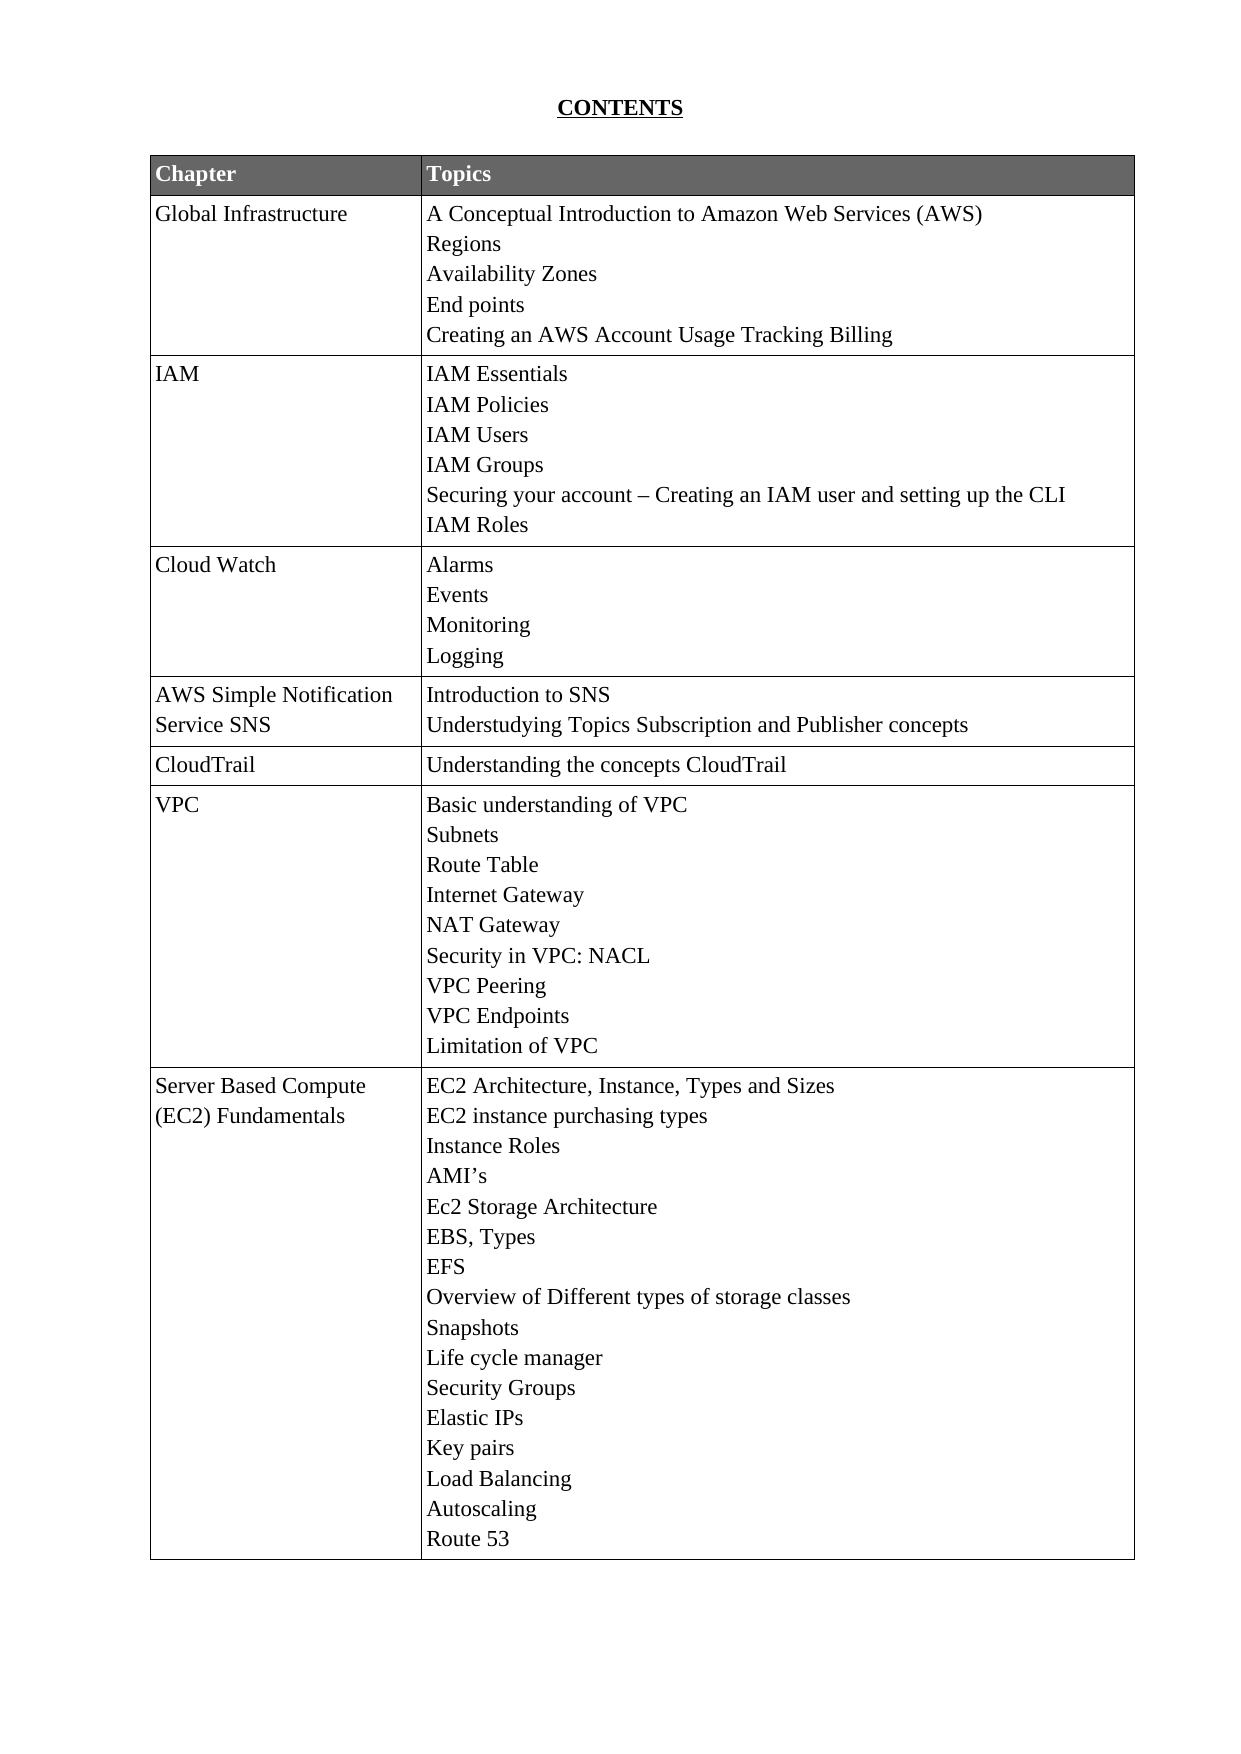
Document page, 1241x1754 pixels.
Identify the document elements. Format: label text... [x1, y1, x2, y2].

table_cell Alarms Events Monitoring Logging [422, 547, 1134, 676]
table_header Chapter [151, 156, 421, 195]
table_cell CloudTrail [151, 747, 421, 785]
table_cell Cloud Watch [151, 547, 421, 676]
table_cell Introduction to SNS Understudying Topics Subscription and Publisher concepts [422, 677, 1134, 746]
table_cell EC2 Architecture, Instance, Types and Sizes EC2 instance purchasing types Instance Roles AMI’s Ec2 Storage Architecture EBS, Types EFS Overview of Different types of storage classes Snapshots Life cycle manager Security Groups Elastic IPs Key pairs Load Balancing Autoscaling Route 53 [422, 1068, 1134, 1559]
table_cell Global Infrastructure [151, 196, 421, 355]
table_cell Basic understanding of VPC Subnets Route Table Internet Gateway NAT Gateway Security in VPC: NACL VPC Peering VPC Endpoints Limitation of VPC [422, 786, 1134, 1067]
table_cell VPC [151, 786, 421, 1067]
table_cell Understanding the concepts CloudTrail [422, 747, 1134, 785]
table_header Topics [422, 156, 1134, 195]
table_cell Server Based Compute (EC2) Fundamentals [151, 1068, 421, 1559]
table_cell A Conceptual Introduction to Amazon Web Services (AWS) Regions Availability Zones End points Creating an AWS Account Usage Tracking Billing [422, 196, 1134, 355]
text CONTENTS [150, 94, 1090, 120]
table_cell AWS Simple Notification Service SNS [151, 677, 421, 746]
table_cell IAM Essentials IAM Policies IAM Users IAM Groups Securing your account – Creating an IAM user and setting up the CLI IAM Roles [422, 356, 1134, 546]
table_cell IAM [151, 356, 421, 546]
